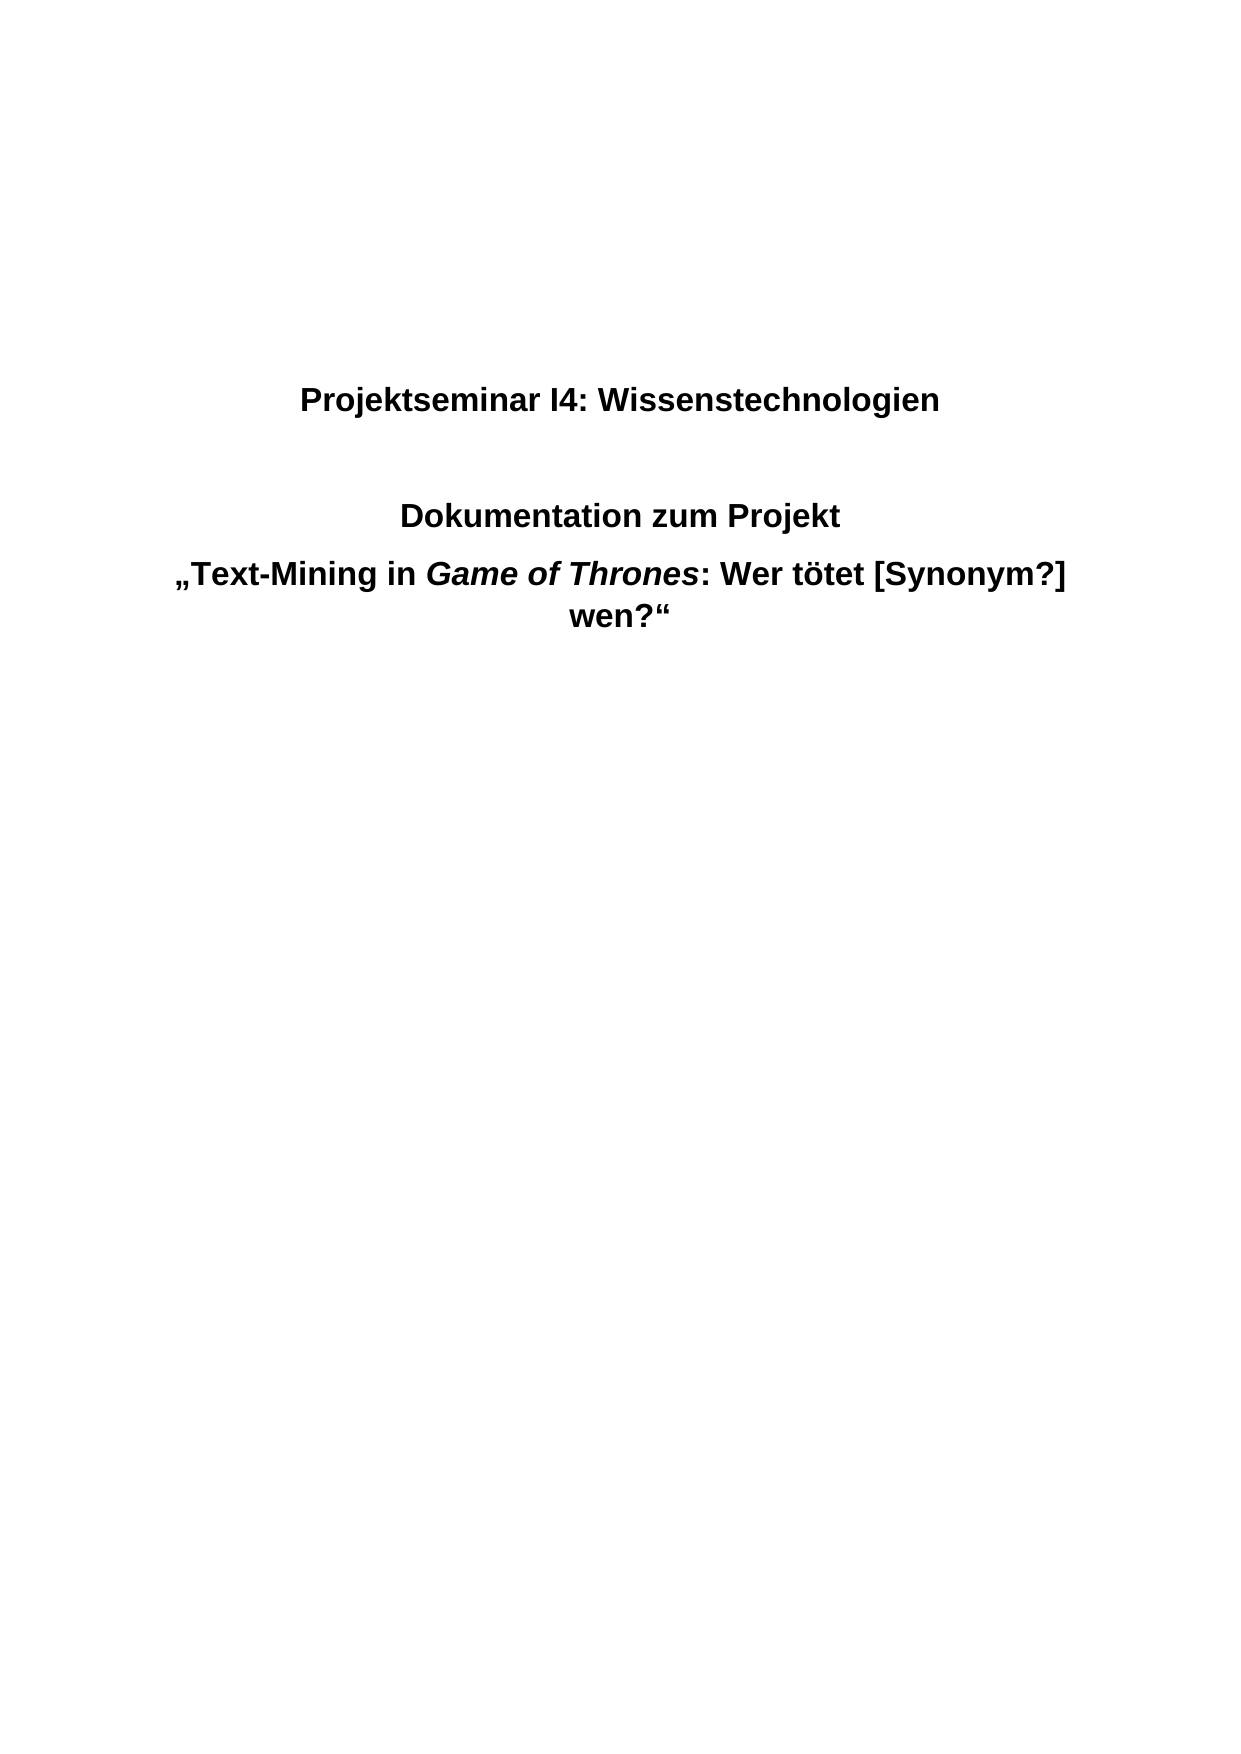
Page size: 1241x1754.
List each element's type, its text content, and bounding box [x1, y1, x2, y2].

text „Text-Mining in Game of Thrones: Wer tötet [Synonym?] wen?“ [148, 554, 1093, 634]
text Projektseminar I4: Wissenstechnologien [148, 380, 1093, 418]
text Dokumentation zum Projekt [148, 496, 1093, 535]
